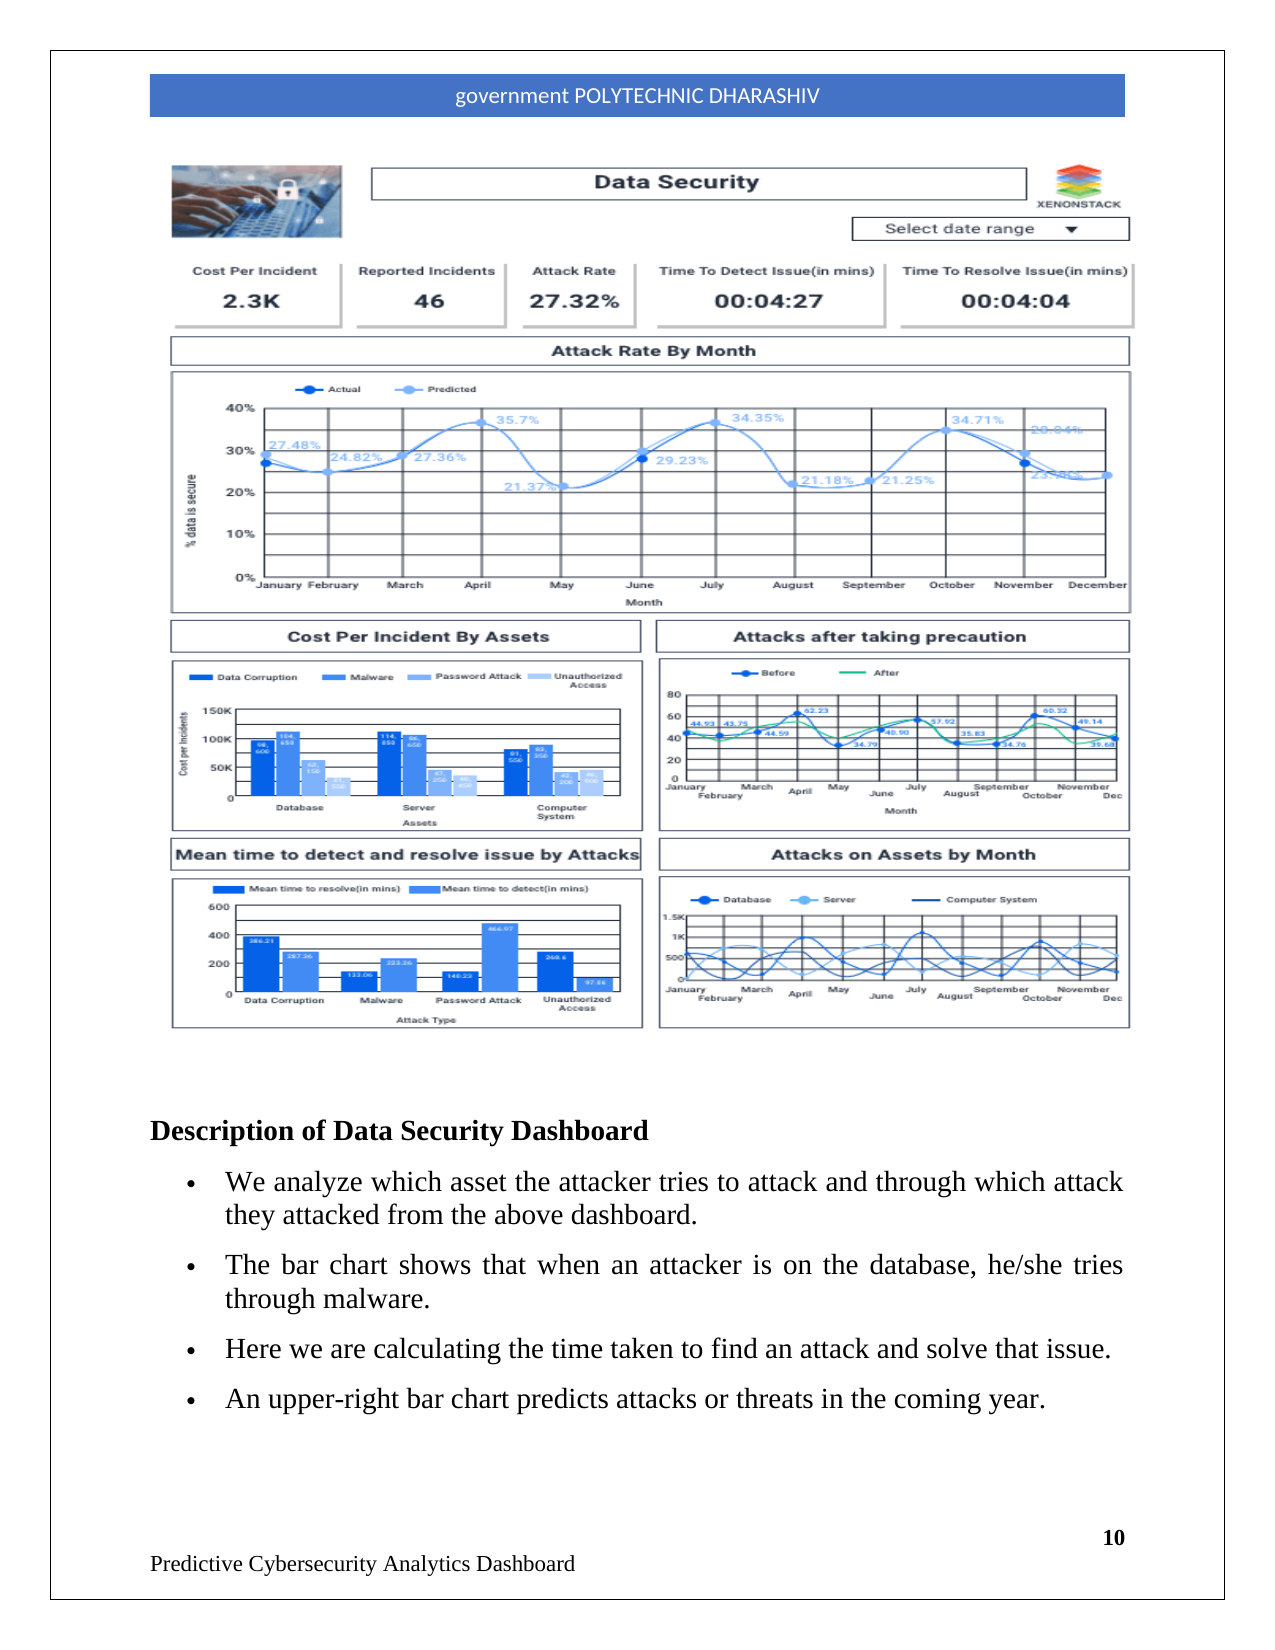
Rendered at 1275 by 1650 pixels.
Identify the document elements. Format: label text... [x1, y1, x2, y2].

list We analyze which asset the attacker tries to attack and through which attack they attacked from the above dashboard. [187, 1164, 1125, 1231]
picture [150, 150, 1162, 1047]
list The bar chart shows that when an attacker is on the database, he/she tries through malware. [187, 1247, 1125, 1314]
list Here we are calculating the time taken to find an attack and solve that issue. [187, 1331, 1125, 1365]
text Description of Data Security Dashboard [150, 1113, 1125, 1147]
list An upper-right bar chart predicts attacks or threats in the coming year. [187, 1381, 1125, 1415]
